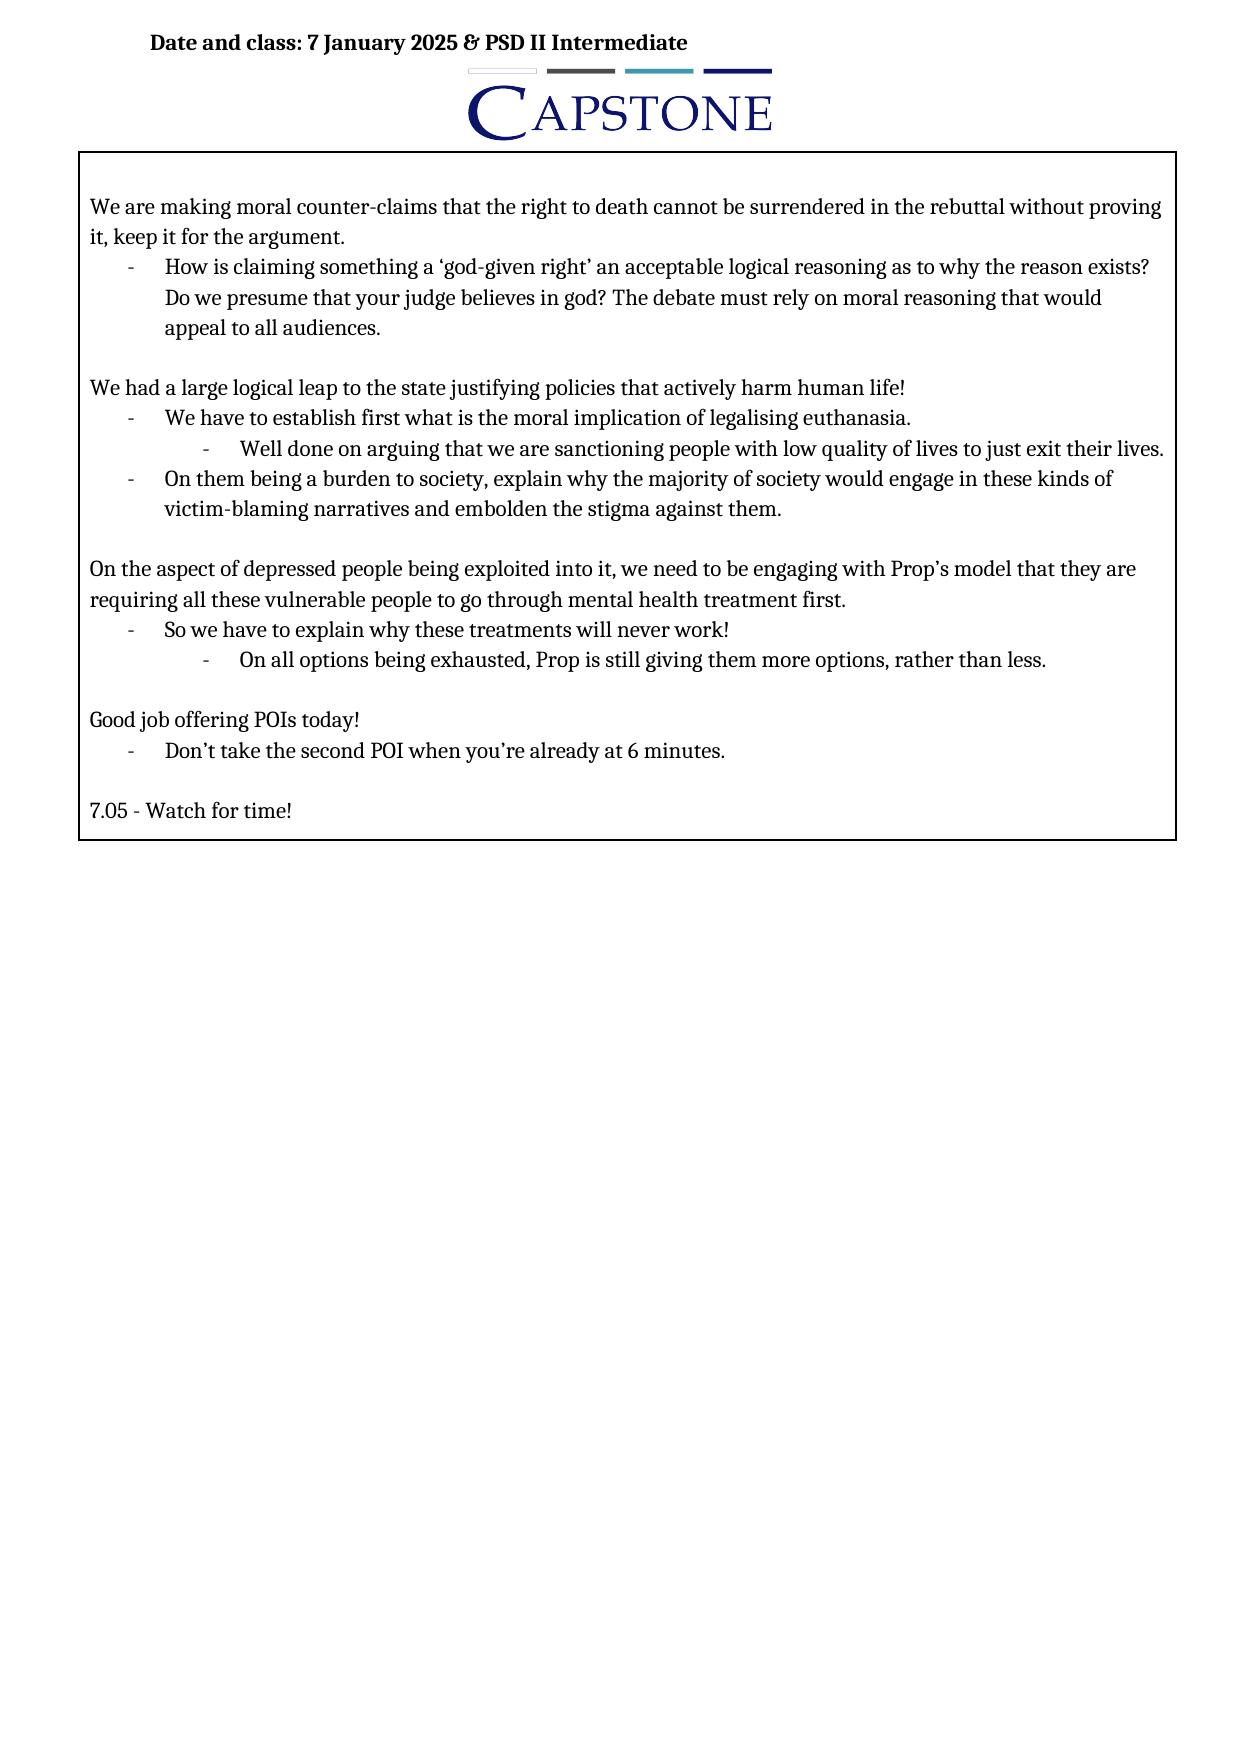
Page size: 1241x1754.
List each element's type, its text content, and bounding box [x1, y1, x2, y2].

picture [460, 60, 781, 147]
